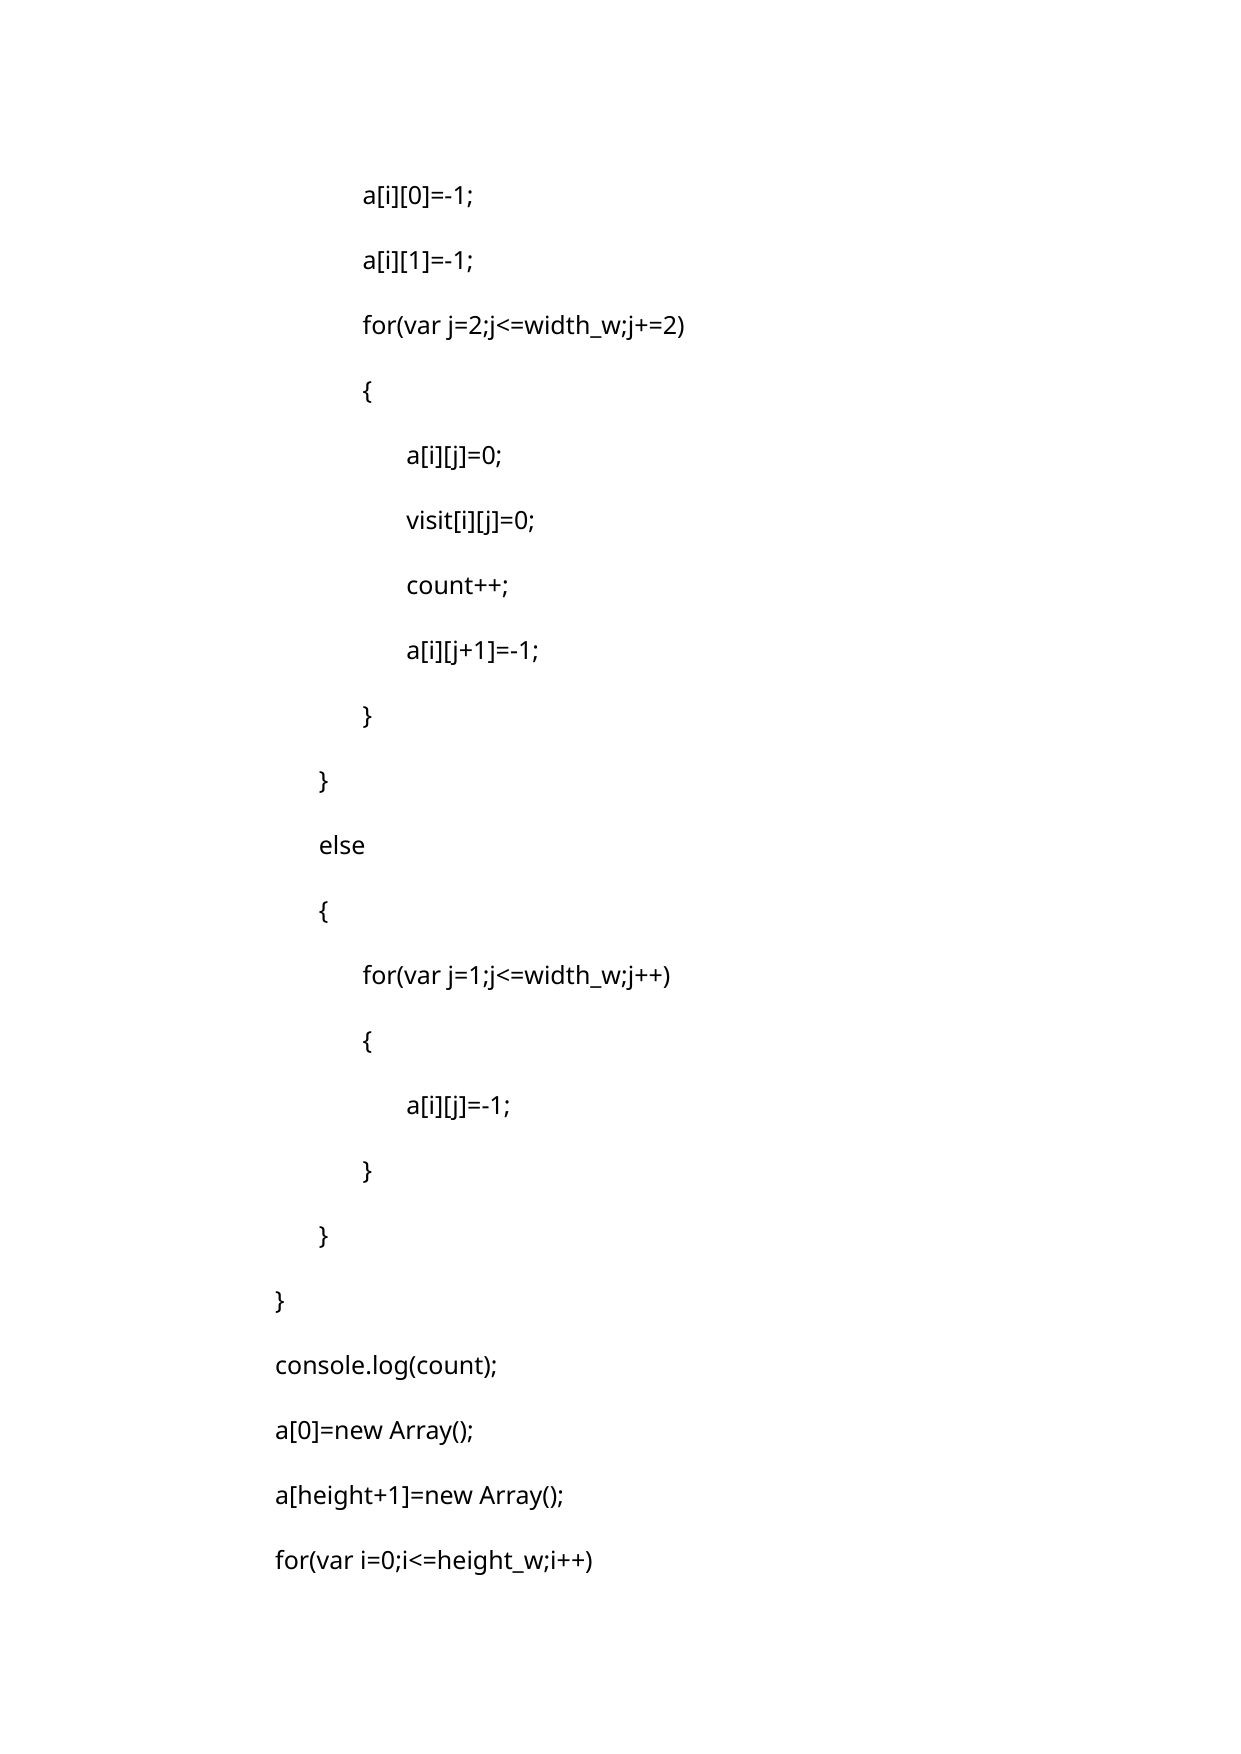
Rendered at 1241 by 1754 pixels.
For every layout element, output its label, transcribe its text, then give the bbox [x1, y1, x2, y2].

text count++; [187, 552, 1053, 617]
text a[0]=new Array(); [187, 1397, 1053, 1462]
text a[i][j]=-1; [187, 1072, 1053, 1137]
text for(var i=0;i<=height_w;i++) [187, 1527, 1053, 1592]
text { [187, 1007, 1053, 1072]
text a[height+1]=new Array(); [187, 1462, 1053, 1527]
text { [187, 877, 1053, 942]
text a[i][1]=-1; [187, 227, 1053, 292]
text } [187, 747, 1053, 812]
text a[i][j+1]=-1; [187, 617, 1053, 682]
text } [187, 1202, 1053, 1267]
text a[i][0]=-1; [187, 162, 1053, 227]
text else [187, 812, 1053, 877]
text } [187, 682, 1053, 747]
text } [187, 1137, 1053, 1202]
text a[i][j]=0; [187, 422, 1053, 487]
text { [187, 357, 1053, 422]
text console.log(count); [187, 1332, 1053, 1397]
text for(var j=2;j<=width_w;j+=2) [187, 292, 1053, 357]
text } [187, 1267, 1053, 1332]
text visit[i][j]=0; [187, 487, 1053, 552]
text for(var j=1;j<=width_w;j++) [187, 942, 1053, 1007]
